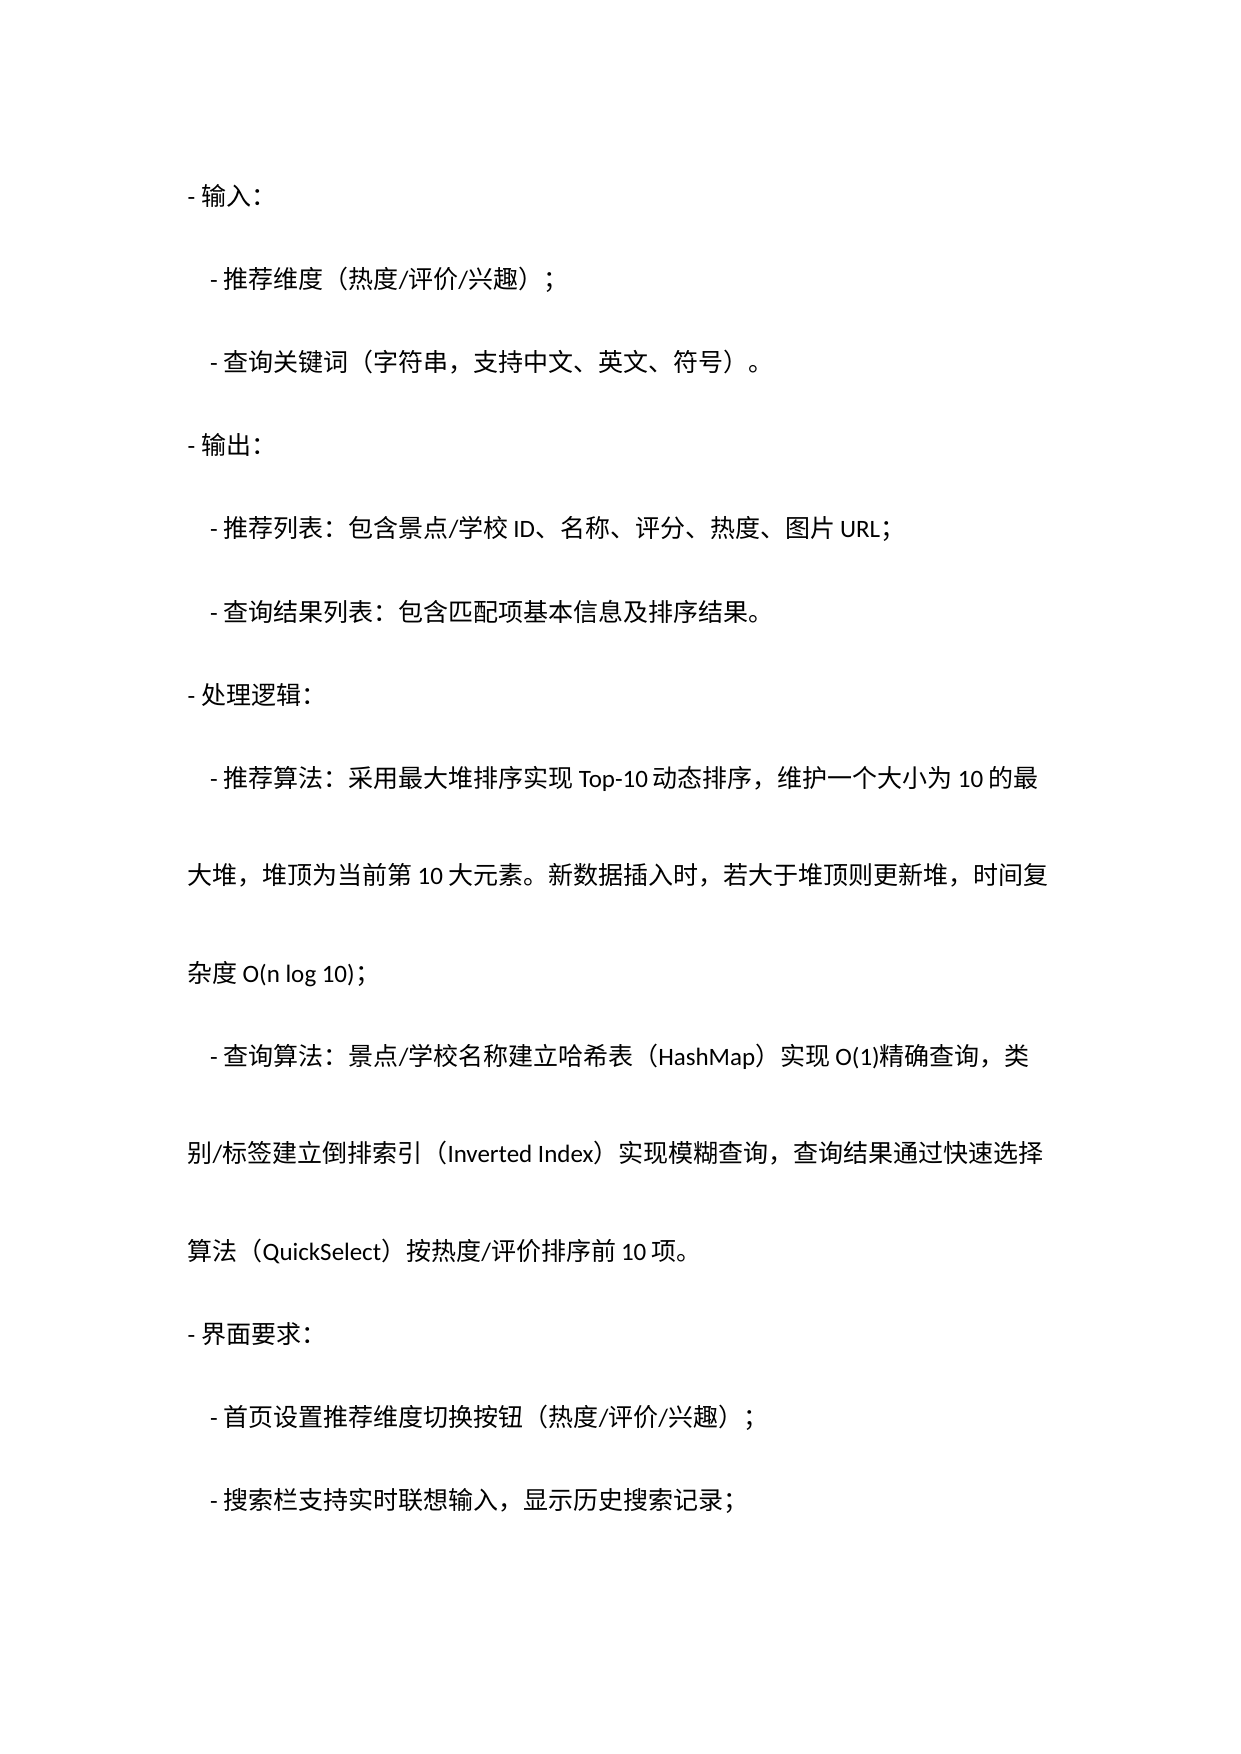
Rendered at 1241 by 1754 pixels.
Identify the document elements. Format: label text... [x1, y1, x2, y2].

text - 搜索栏支持实时联想输入，显示历史搜索记录； [187, 1466, 1053, 1531]
text - 界面要求： [187, 1300, 1053, 1365]
text - 查询结果列表：包含匹配项基本信息及排序结果。 [187, 578, 1053, 643]
text - 推荐算法：采用最大堆排序实现Top-10动态排序，维护一个大小为10的最大堆，堆顶为当前第10大元素。新数据插入时，若大于堆顶则更新堆，时间复杂度O(n log 10)； [187, 744, 1053, 1004]
text - 推荐列表：包含景点/学校ID、名称、评分、热度、图片URL； [187, 494, 1053, 559]
text - 输出： [187, 411, 1053, 476]
text - 首页设置推荐维度切换按钮（热度/评价/兴趣）； [187, 1383, 1053, 1448]
text - 输入： [187, 162, 1053, 227]
text - 推荐维度（热度/评价/兴趣）； [187, 245, 1053, 310]
text - 查询算法：景点/学校名称建立哈希表（HashMap）实现O(1)精确查询，类别/标签建立倒排索引（Inverted Index）实现模糊查询，查询结果通过快速选择算法（QuickSelect）按热度/评价排序前10项。 [187, 1022, 1053, 1282]
text - 查询关键词（字符串，支持中文、英文、符号）。 [187, 328, 1053, 393]
text - 处理逻辑： [187, 661, 1053, 726]
